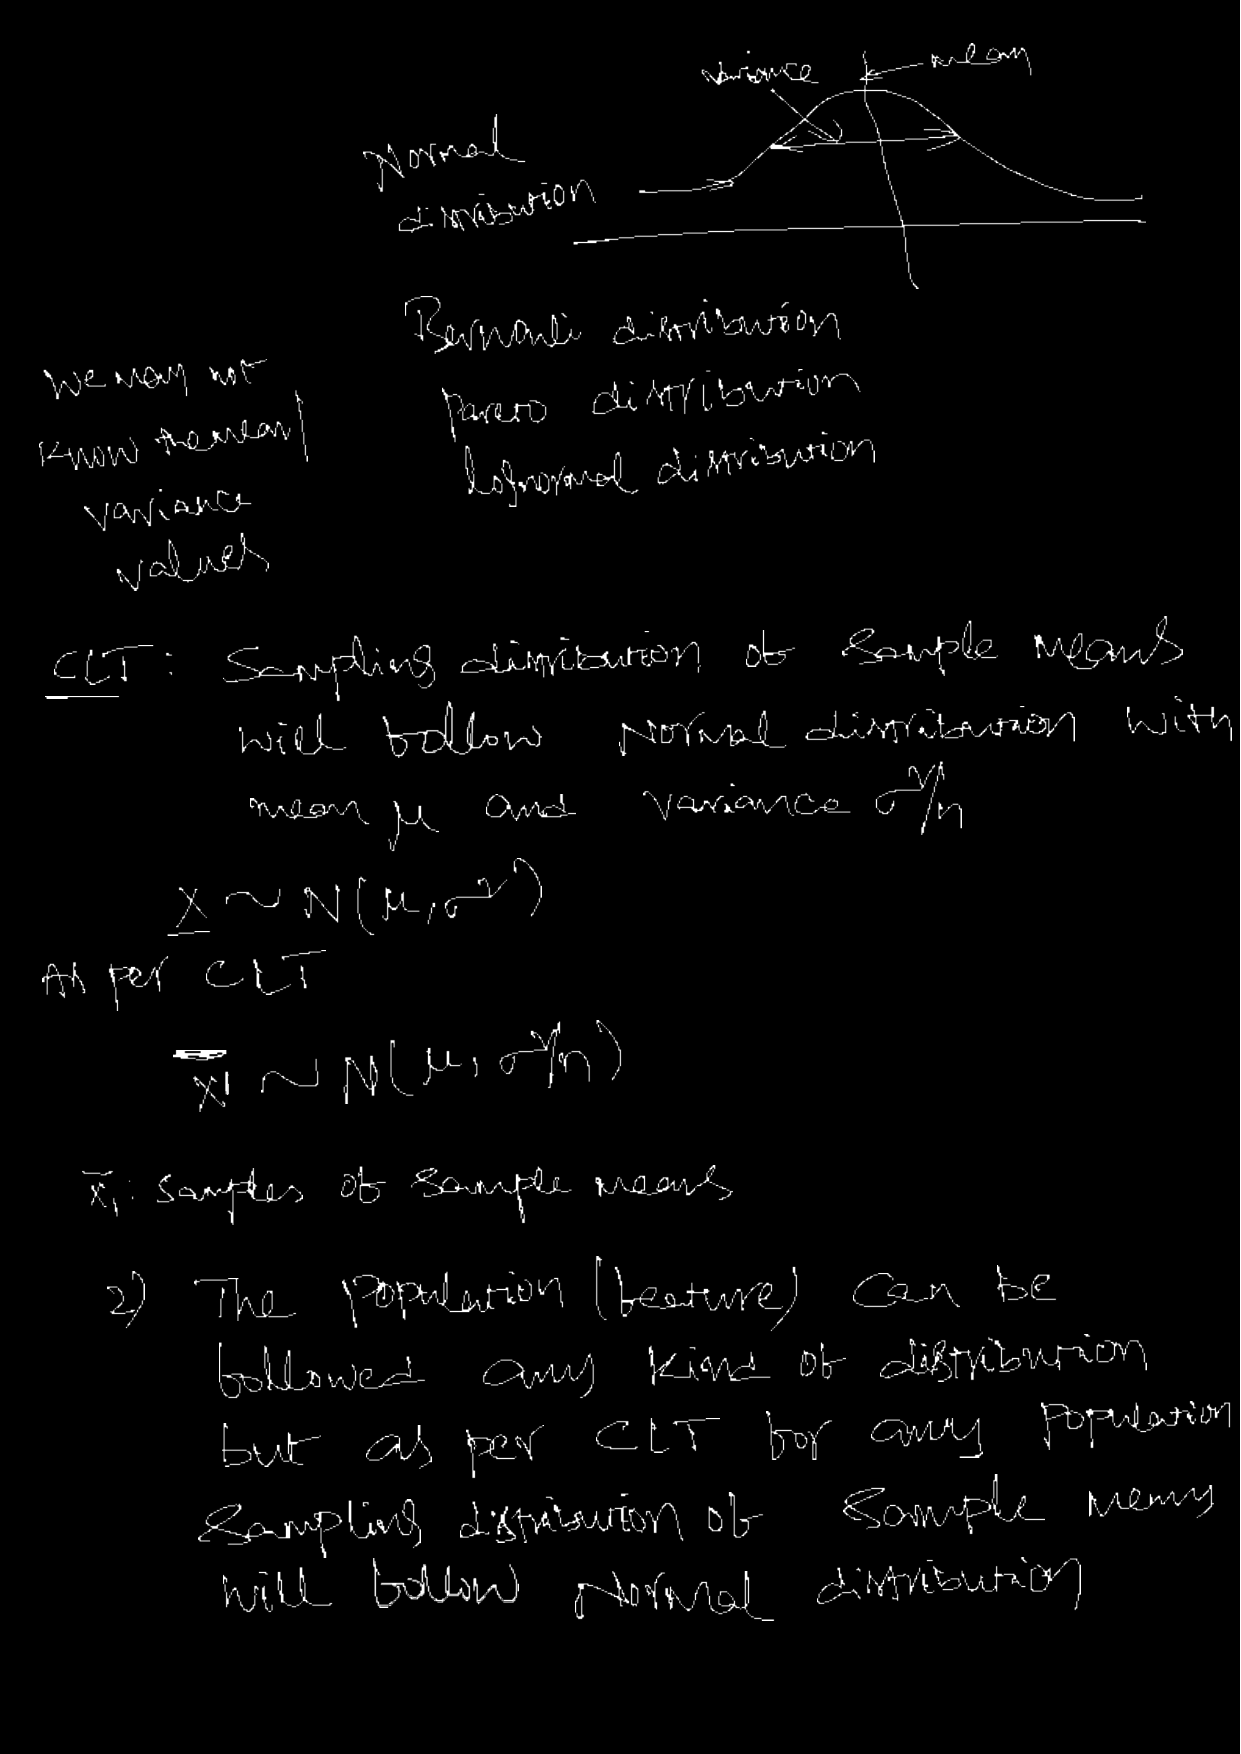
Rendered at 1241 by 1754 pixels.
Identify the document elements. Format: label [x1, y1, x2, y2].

picture [363, 43, 1146, 289]
picture [442, 369, 875, 507]
picture [39, 359, 308, 470]
picture [460, 1492, 765, 1543]
picture [643, 760, 962, 835]
picture [405, 296, 841, 354]
picture [366, 1425, 432, 1469]
picture [222, 1423, 321, 1467]
picture [194, 1278, 298, 1321]
picture [82, 1168, 303, 1225]
picture [341, 1165, 733, 1225]
picture [84, 489, 269, 591]
picture [842, 616, 1183, 676]
picture [342, 1256, 799, 1333]
picture [1041, 1401, 1232, 1450]
picture [42, 956, 170, 1011]
picture [173, 1050, 230, 1112]
picture [466, 1425, 544, 1480]
picture [871, 1418, 983, 1458]
picture [575, 1571, 776, 1621]
picture [766, 1411, 834, 1460]
picture [166, 858, 542, 937]
picture [250, 798, 439, 853]
picture [223, 631, 701, 758]
picture [198, 1499, 519, 1614]
picture [219, 1341, 846, 1400]
picture [619, 706, 1075, 756]
picture [1089, 1485, 1214, 1520]
picture [486, 794, 576, 821]
picture [853, 1273, 960, 1309]
picture [880, 1334, 1147, 1382]
picture [54, 645, 174, 685]
picture [997, 1265, 1058, 1302]
picture [1127, 696, 1232, 743]
picture [817, 1557, 1081, 1612]
picture [746, 630, 797, 667]
picture [107, 1271, 145, 1330]
picture [206, 950, 326, 995]
picture [596, 1418, 720, 1453]
picture [843, 1474, 1045, 1536]
picture [261, 1020, 623, 1104]
